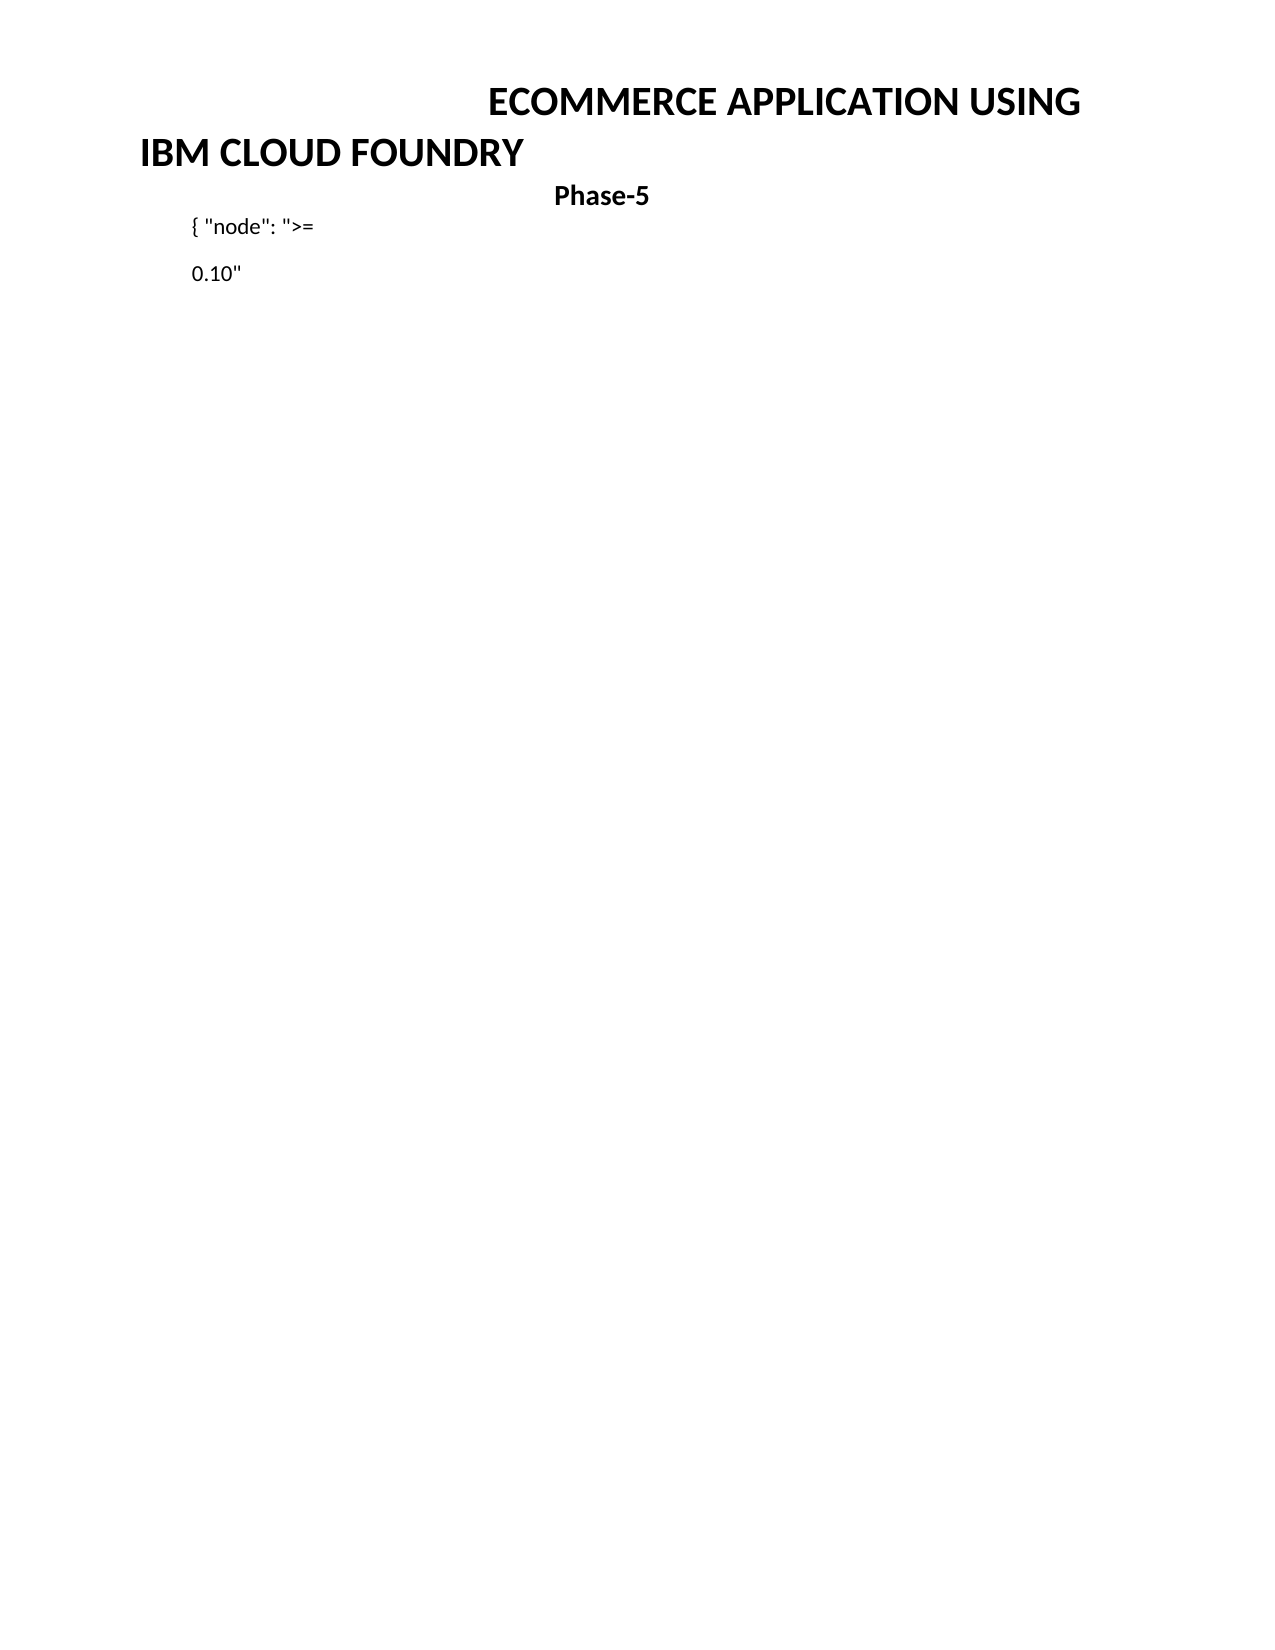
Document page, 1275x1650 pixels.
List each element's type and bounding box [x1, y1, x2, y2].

text [181, 212, 357, 287]
